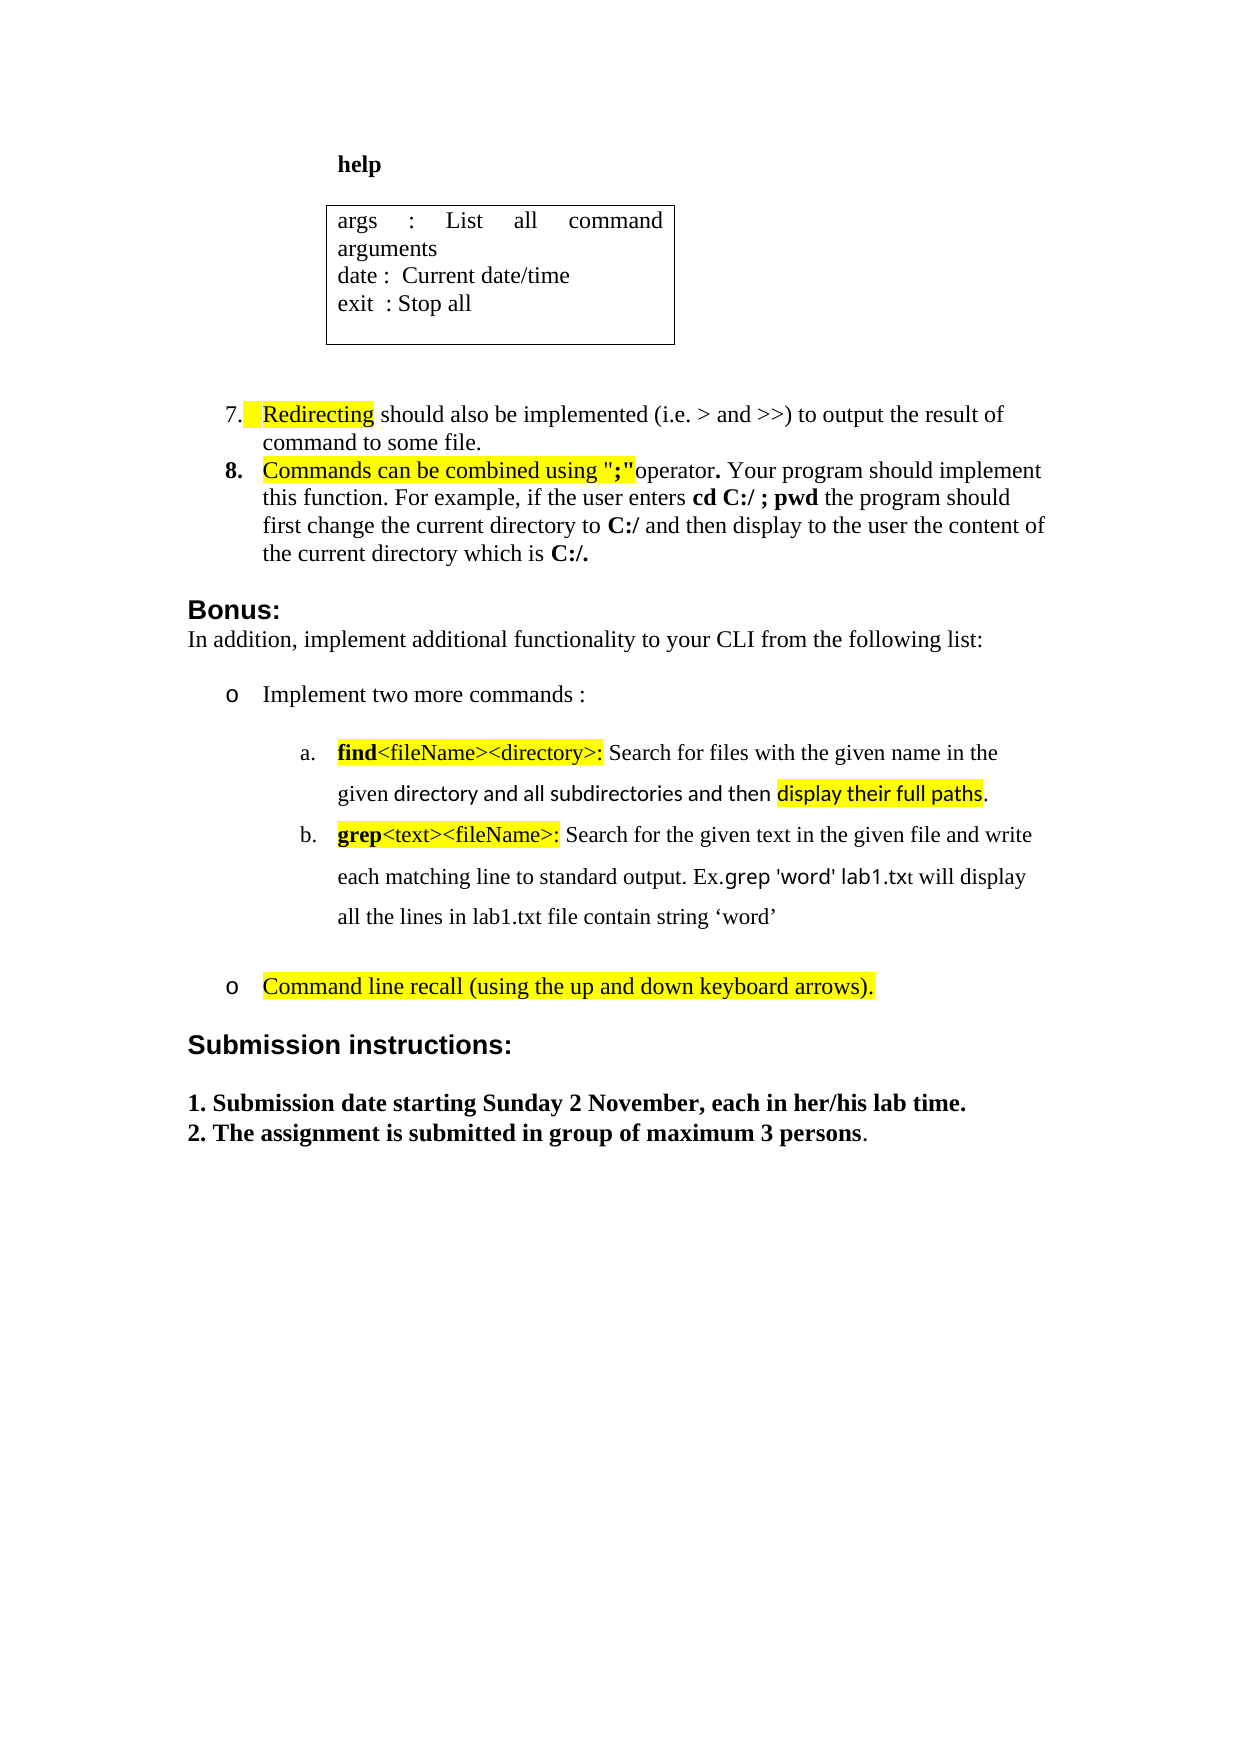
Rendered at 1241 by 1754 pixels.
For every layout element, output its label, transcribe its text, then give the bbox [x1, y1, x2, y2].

list find<fileName><directory>: Search for files with the given name in the given directory and all subdirectories and then display their full paths. [300, 739, 1053, 807]
list help [337, 150, 1053, 178]
list grep<text><fileName>: Search for the given text in the given file and write each matching line to standard output. Ex.grep 'word' lab1.txt will display all the lines in lab1.txt file contain string ‘word’ [300, 821, 1053, 930]
text In addition, implement additional functionality to your CLI from the following list: [187, 625, 1053, 653]
list Implement two more commands : [225, 680, 1053, 710]
list Commands can be combined using ";"operator. Your program should implement this function. For example, if the user enters cd C:/ ; pwd the program should first change the current directory to C:/ and then display to the user the content of the current directory which is C:/. [225, 456, 1053, 566]
list Redirecting should also be implemented (i.e. > and >>) to output the result of command to some file. [225, 401, 1053, 456]
text Submission instructions: [187, 1029, 1053, 1060]
text 2. The assignment is submitted in group of maximum 3 persons. [187, 1117, 1053, 1147]
table_header args : List all command arguments date : Current date/time exit : Stop all [327, 206, 674, 344]
text Bonus: [187, 594, 1053, 625]
text 1. Submission date starting Sunday 2 November, each in her/his lab time. [187, 1088, 1053, 1117]
list Command line recall (using the up and down keyboard arrows). [225, 972, 1053, 1002]
